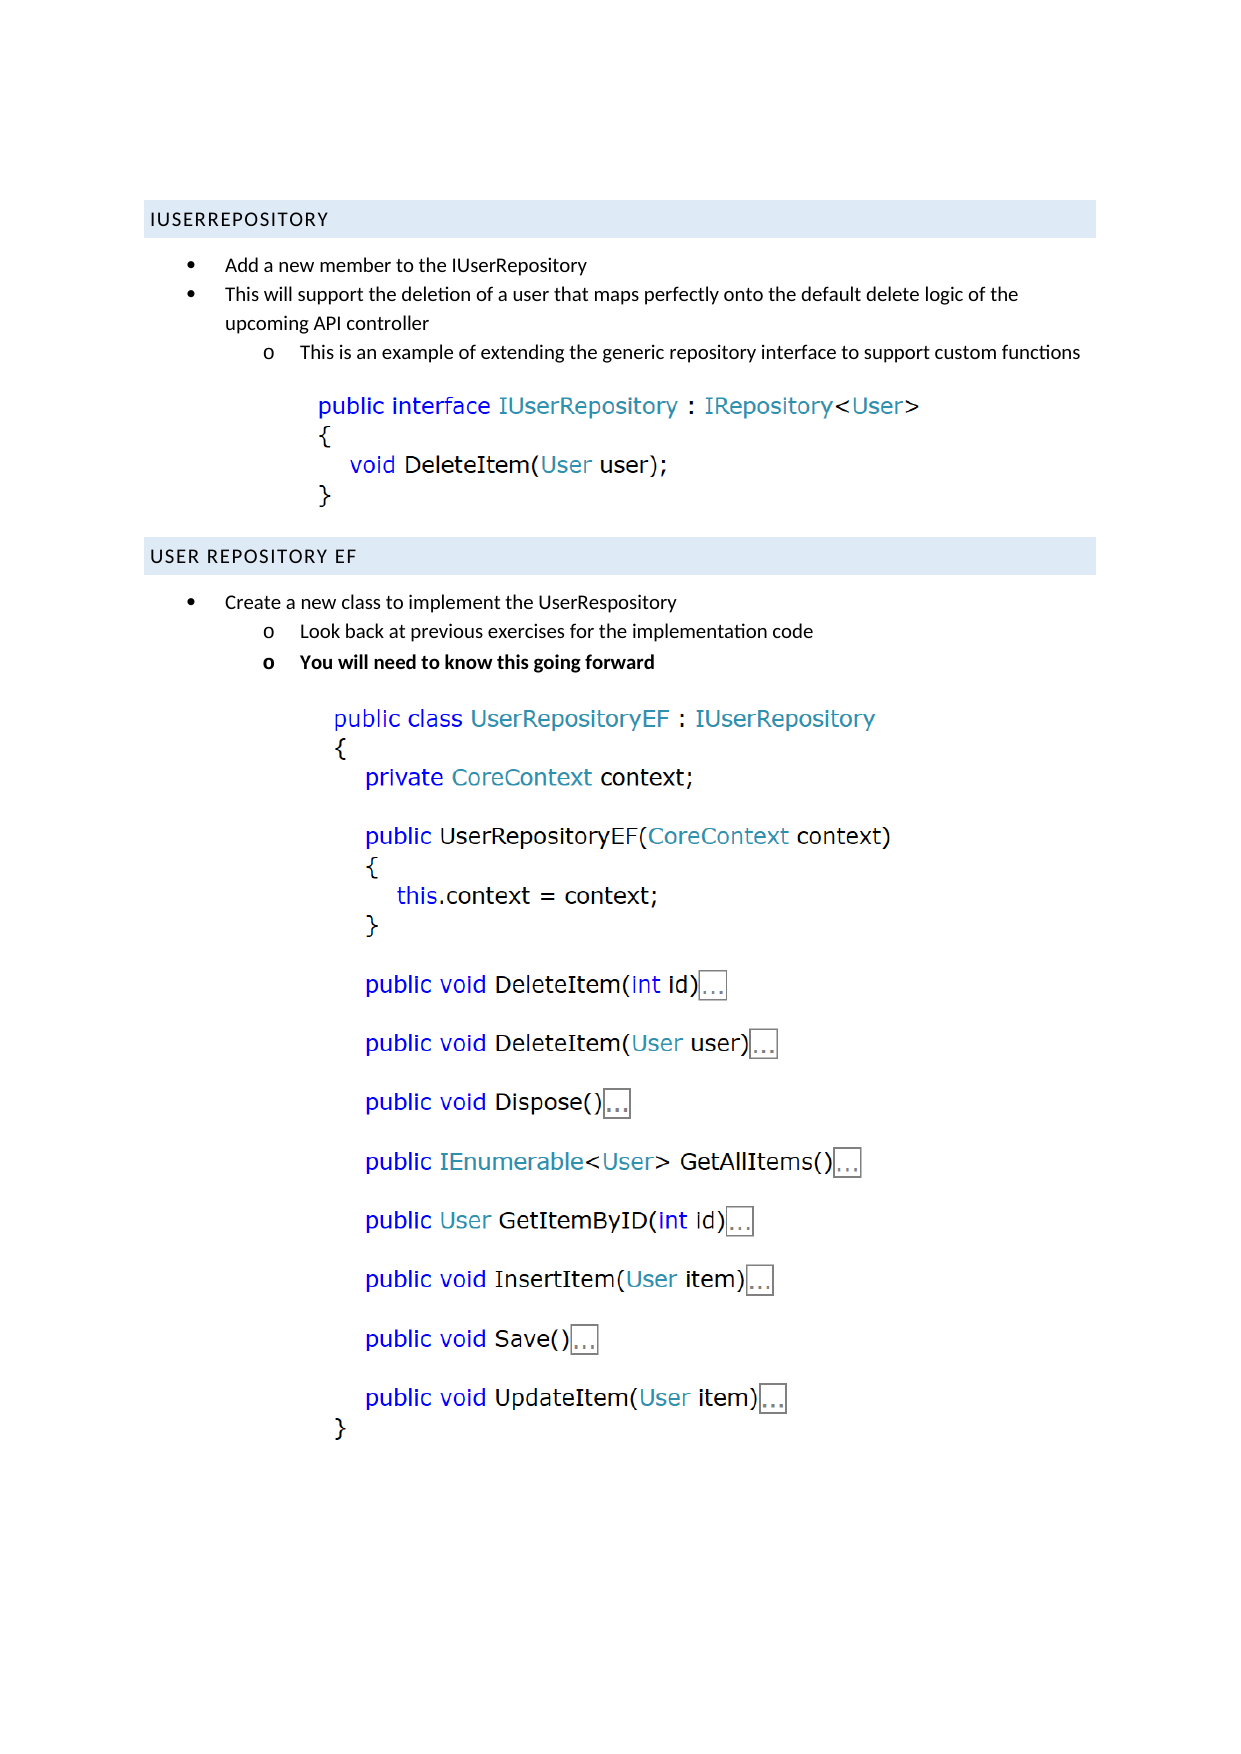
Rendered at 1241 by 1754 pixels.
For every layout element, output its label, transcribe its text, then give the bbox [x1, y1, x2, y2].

subtitle User Repository EF [150, 544, 1090, 569]
list This will support the deletion of a user that maps perfectly onto the default delete logic of the upcoming API controller [187, 281, 1090, 336]
list You will need to know this going forward [262, 649, 1090, 676]
list Look back at previous exercises for the implementation code [262, 619, 1090, 645]
list This is an example of extending the generic repository interface to support custom functions [262, 339, 1090, 366]
list Create a new class to implement the UserRespository [187, 589, 1090, 615]
picture [322, 700, 918, 1472]
picture [310, 390, 930, 513]
list Add a new member to the IUserRepository [187, 252, 1090, 277]
subtitle IUserRepository [150, 206, 1090, 232]
